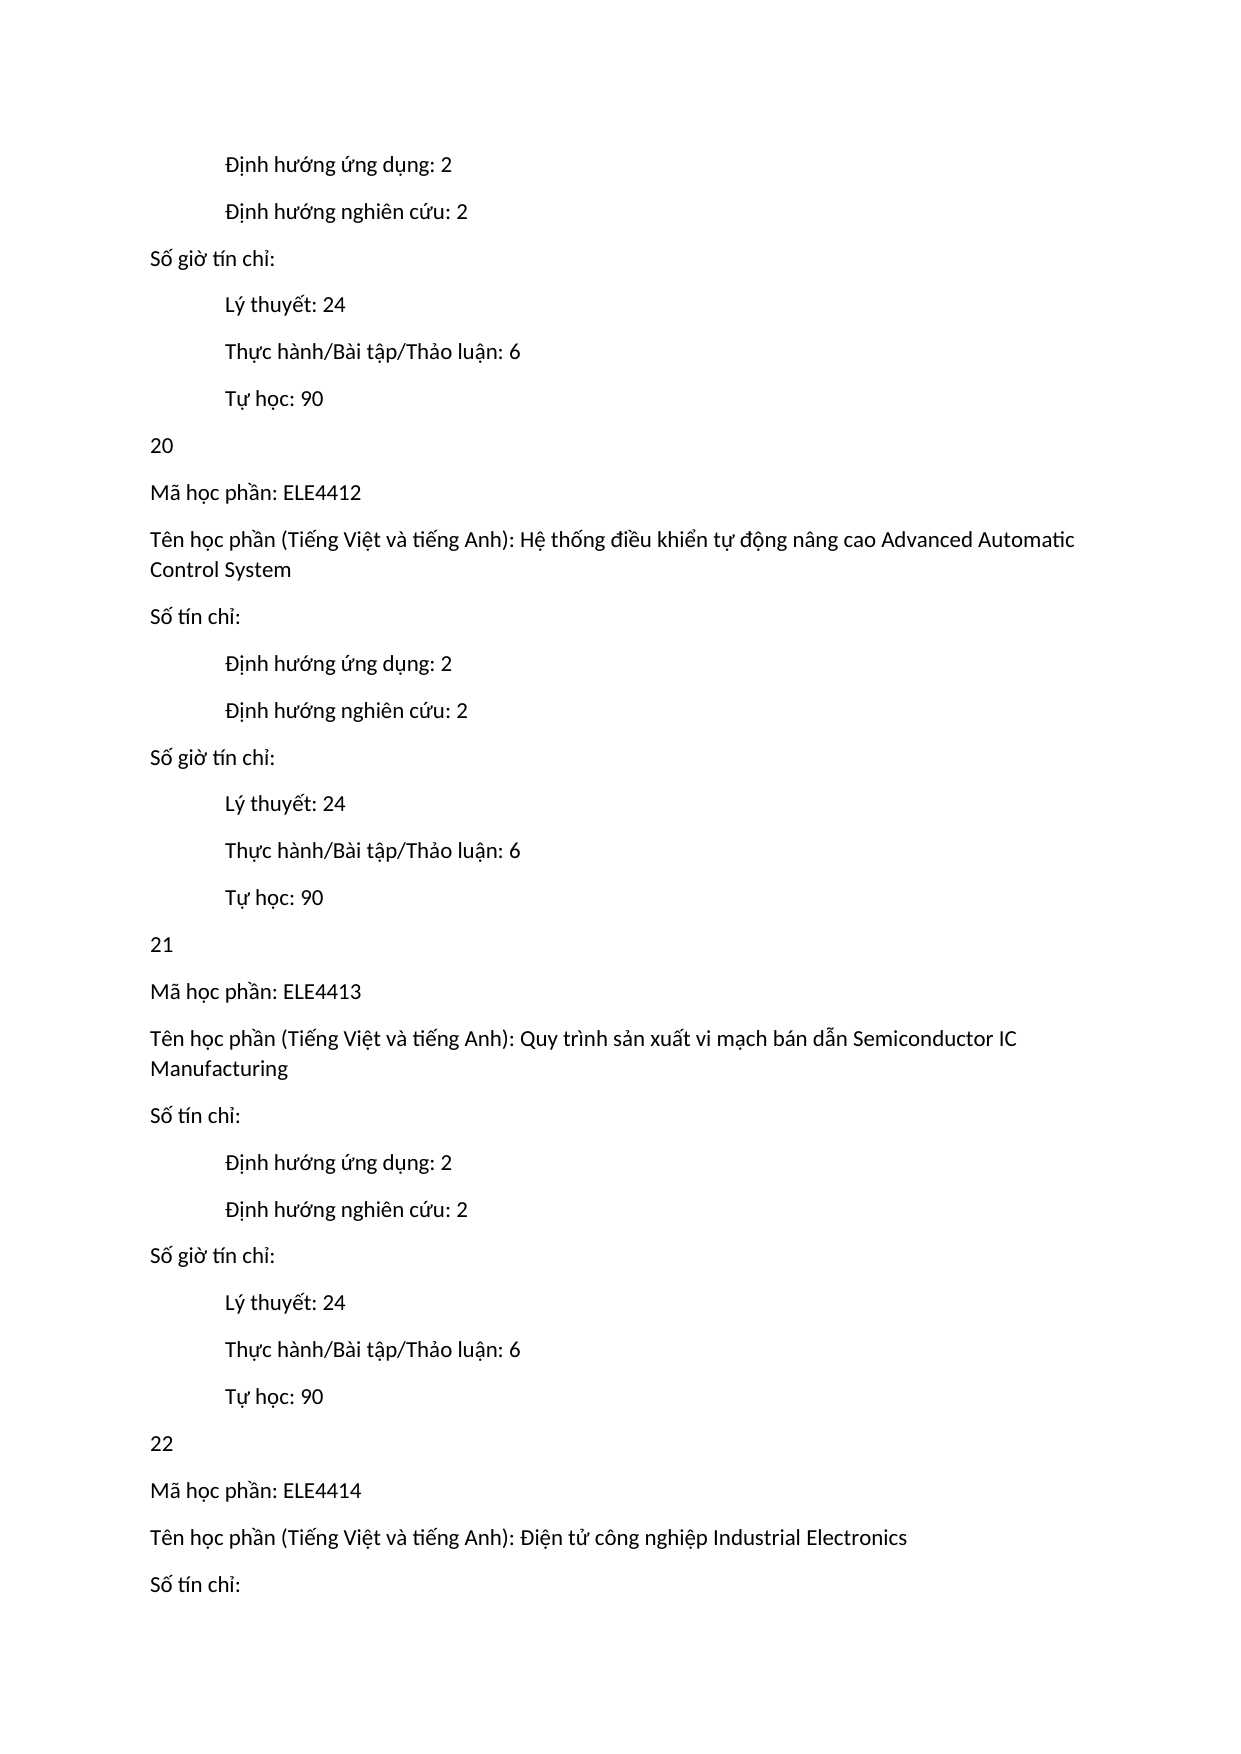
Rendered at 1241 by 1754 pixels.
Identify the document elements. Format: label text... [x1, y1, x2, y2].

text Thực hành/Bài tập/Thảo luận: 6 [150, 337, 1090, 366]
text 21 [150, 930, 1090, 958]
text Mã học phần: ELE4412 [150, 478, 1090, 506]
text Số tín chỉ: [150, 1101, 1090, 1129]
text Định hướng nghiên cứu: 2 [150, 197, 1090, 225]
text Mã học phần: ELE4413 [150, 977, 1090, 1005]
text 22 [150, 1429, 1090, 1457]
text Số giờ tín chỉ: [150, 1242, 1090, 1270]
text Tên học phần (Tiếng Việt và tiếng Anh): Điện tử công nghiệp Industrial Electronics [150, 1523, 1090, 1551]
text 20 [150, 431, 1090, 459]
text Định hướng ứng dụng: 2 [150, 1148, 1090, 1176]
text Thực hành/Bài tập/Thảo luận: 6 [150, 836, 1090, 864]
text Số giờ tín chỉ: [150, 244, 1090, 272]
text Mã học phần: ELE4414 [150, 1476, 1090, 1504]
text Số tín chỉ: [150, 602, 1090, 630]
text Số tín chỉ: [150, 1570, 1090, 1598]
text Định hướng ứng dụng: 2 [150, 649, 1090, 677]
text Định hướng nghiên cứu: 2 [150, 1195, 1090, 1223]
text Lý thuyết: 24 [150, 291, 1090, 319]
text Tên học phần (Tiếng Việt và tiếng Anh): Hệ thống điều khiển tự động nâng cao Advanced Automatic Control System [150, 525, 1090, 583]
text Số giờ tín chỉ: [150, 743, 1090, 771]
text Định hướng nghiên cứu: 2 [150, 696, 1090, 724]
text Tự học: 90 [150, 1382, 1090, 1410]
text Định hướng ứng dụng: 2 [150, 150, 1090, 178]
text Tự học: 90 [150, 384, 1090, 412]
text Lý thuyết: 24 [150, 1288, 1090, 1317]
text Tự học: 90 [150, 883, 1090, 911]
text Thực hành/Bài tập/Thảo luận: 6 [150, 1335, 1090, 1363]
text Tên học phần (Tiếng Việt và tiếng Anh): Quy trình sản xuất vi mạch bán dẫn Semiconductor IC Manufacturing [150, 1024, 1090, 1082]
text Lý thuyết: 24 [150, 789, 1090, 818]
